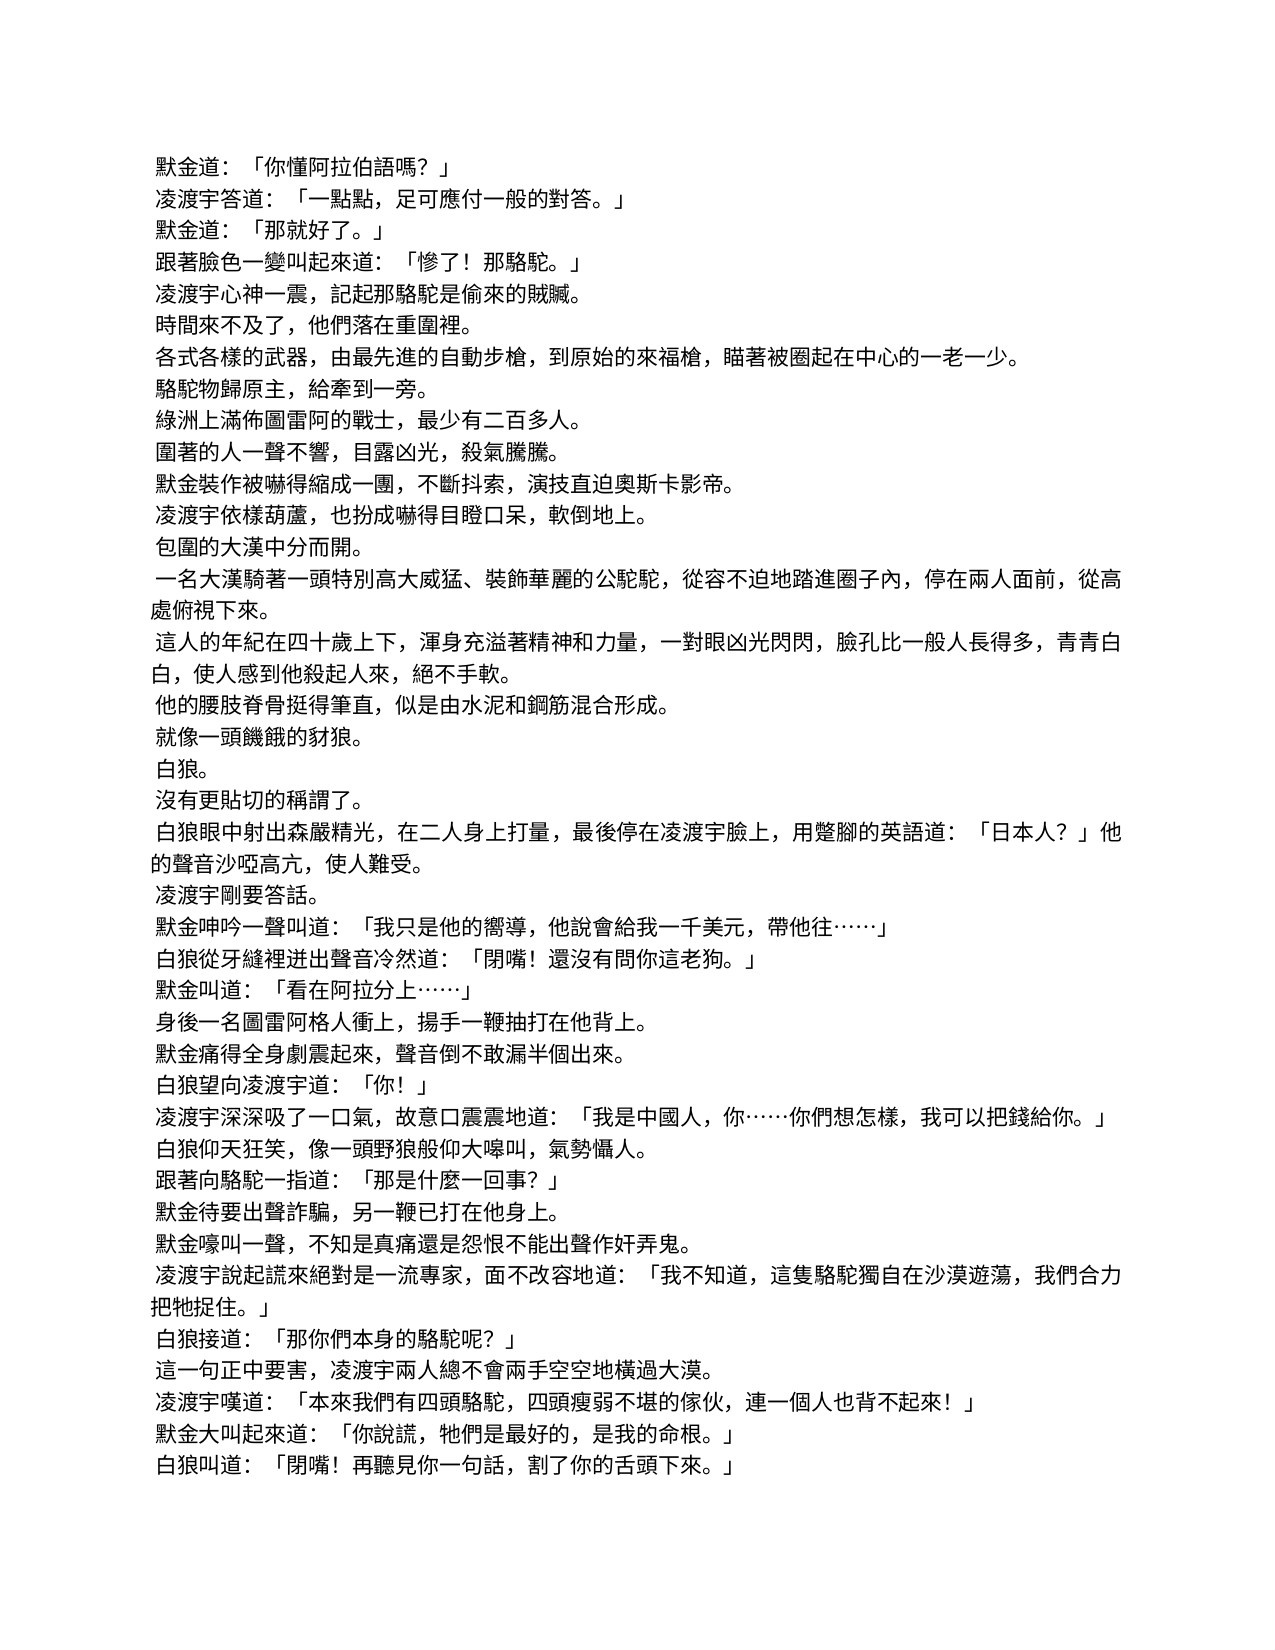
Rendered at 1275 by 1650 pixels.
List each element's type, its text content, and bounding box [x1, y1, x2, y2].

text 默金裝作被嚇得縮成一團，不斷抖索，演技直迫奧斯卡影帝。 [150, 467, 1125, 498]
text 白狼。 [150, 752, 1125, 783]
text 時間來不及了，他們落在重圍裡。 [150, 308, 1125, 340]
text 沒有更貼切的稱謂了。 [150, 783, 1125, 815]
text 一名大漢騎著一頭特別高大威猛、裝飾華麗的公駝駝，從容不迫地踏進圈子內，停在兩人面前，從高處俯視下來。 [150, 562, 1125, 625]
text 他的腰肢脊骨挺得筆直，似是由水泥和鋼筋混合形成。 [150, 688, 1125, 720]
text 凌渡宇答道：「一點點，足可應付一般的對答。」 [150, 182, 1125, 213]
text 白狼仰天狂笑，像一頭野狼般仰大嗥叫，氣勢懾人。 [150, 1132, 1125, 1163]
text 跟著向駱駝一指道：「那是什麼一回事？」 [150, 1163, 1125, 1195]
text 白狼接道：「那你們本身的駱駝呢？」 [150, 1322, 1125, 1353]
text 這人的年紀在四十歲上下，渾身充溢著精神和力量，一對眼凶光閃閃，臉孔比一般人長得多，青青白白，使人感到他殺起人來，絕不手軟。 [150, 625, 1125, 688]
text 默金痛得全身劇震起來，聲音倒不敢漏半個出來。 [150, 1037, 1125, 1068]
text 白狼從牙縫裡迸出聲音冷然道：「閉嘴！還沒有問你這老狗。」 [150, 942, 1125, 973]
text 凌渡宇剛要答話。 [150, 878, 1125, 910]
text 凌渡宇依樣葫蘆，也扮成嚇得目瞪口呆，軟倒地上。 [150, 498, 1125, 530]
text 包圍的大漢中分而開。 [150, 530, 1125, 562]
text 默金道：「你懂阿拉伯語嗎？」 [150, 150, 1125, 182]
text 默金待要出聲詐騙，另一鞭已打在他身上。 [150, 1195, 1125, 1227]
text 綠洲上滿佈圖雷阿的戰士，最少有二百多人。 [150, 403, 1125, 435]
text 跟著臉色一變叫起來道：「慘了！那駱駝。」 [150, 245, 1125, 277]
text 就像一頭饑餓的豺狼。 [150, 720, 1125, 752]
text 默金嚎叫一聲，不知是真痛還是怨恨不能出聲作奸弄鬼。 [150, 1227, 1125, 1258]
text 默金道：「那就好了。」 [150, 213, 1125, 245]
text 駱駝物歸原主，給牽到一旁。 [150, 372, 1125, 403]
text 凌渡宇說起謊來絕對是一流專家，面不改容地道：「我不知道，這隻駱駝獨自在沙漠遊蕩，我們合力把牠捉住。」 [150, 1258, 1125, 1322]
text 白狼眼中射出森嚴精光，在二人身上打量，最後停在凌渡宇臉上，用蹩腳的英語道：「日本人？」他的聲音沙啞高亢，使人難受。 [150, 815, 1125, 878]
text 這一句正中要害，凌渡宇兩人總不會兩手空空地橫過大漠。 [150, 1353, 1125, 1385]
text 凌渡宇深深吸了一口氣，故意口震震地道：「我是中國人，你……你們想怎樣，我可以把錢給你。」 [150, 1100, 1125, 1132]
text 白狼望向凌渡宇道：「你！」 [150, 1068, 1125, 1100]
text 默金呻吟一聲叫道：「我只是他的嚮導，他說會給我一千美元，帶他往……」 [150, 910, 1125, 942]
text 各式各樣的武器，由最先進的自動步槍，到原始的來福槍，瞄著被圈起在中心的一老一少。 [150, 340, 1125, 372]
text 凌渡宇心神一震，記起那駱駝是偷來的賊贓。 [150, 277, 1125, 308]
text 身後一名圖雷阿格人衝上，揚手一鞭抽打在他背上。 [150, 1005, 1125, 1037]
text 圍著的人一聲不響，目露凶光，殺氣騰騰。 [150, 435, 1125, 467]
text 白狼叫道：「閉嘴！再聽見你一句話，割了你的舌頭下來。」 [150, 1448, 1125, 1480]
text 凌渡宇嘆道：「本來我們有四頭駱駝，四頭瘦弱不堪的傢伙，連一個人也背不起來！」 [150, 1385, 1125, 1417]
text 默金大叫起來道：「你說謊，牠們是最好的，是我的命根。」 [150, 1417, 1125, 1448]
text 默金叫道：「看在阿拉分上……」 [150, 973, 1125, 1005]
